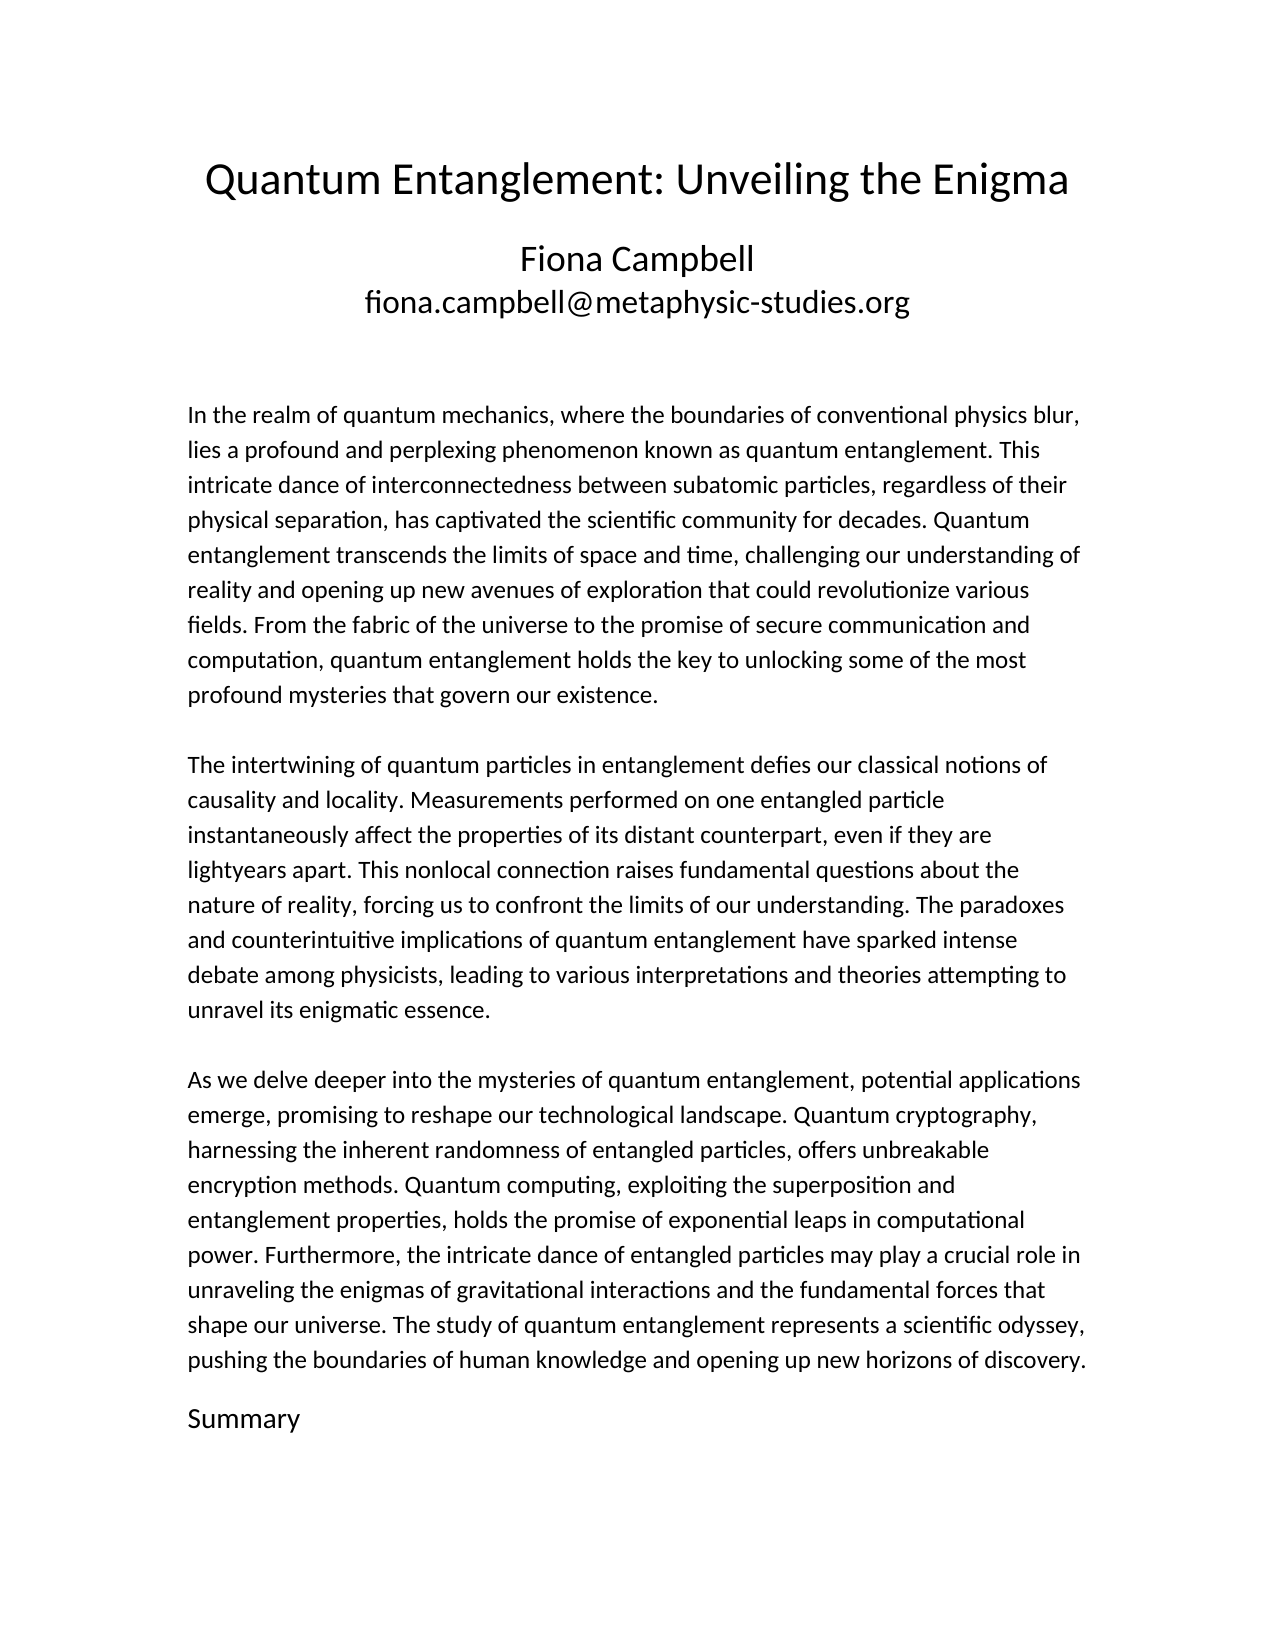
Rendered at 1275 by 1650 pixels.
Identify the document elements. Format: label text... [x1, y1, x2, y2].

text In the realm of quantum mechanics, where the boundaries of conventional physics blur, lies a profound and perplexing phenomenon known as quantum entanglement. This intricate dance of interconnectedness between subatomic particles, regardless of their physical separation, has captivated the scientific community for decades. Quantum entanglement transcends the limits of space and time, challenging our understanding of reality and opening up new avenues of exploration that could revolutionize various fields. From the fabric of the universe to the promise of secure communication and computation, quantum entanglement holds the key to unlocking some of the most profound mysteries that govern our existence. The intertwining of quantum particles in entanglement defies our classical notions of causality and locality. Measurements performed on one entangled particle instantaneously affect the properties of its distant counterpart, even if they are lightyears apart. This nonlocal connection raises fundamental questions about the nature of reality, forcing us to confront the limits of our understanding. The paradoxes and counterintuitive implications of quantum entanglement have sparked intense debate among physicists, leading to various interpretations and theories attempting to unravel its enigmatic essence. As we delve deeper into the mysteries of quantum entanglement, potential applications emerge, promising to reshape our technological landscape. Quantum cryptography, harnessing the inherent randomness of entangled particles, offers unbreakable encryption methods. Quantum computing, exploiting the superposition and entanglement properties, holds the promise of exponential leaps in computational power. Furthermore, the intricate dance of entangled particles may play a crucial role in unraveling the enigmas of gravitational interactions and the fundamental forces that shape our universe. The study of quantum entanglement represents a scientific odyssey, pushing the boundaries of human knowledge and opening up new horizons of discovery. [187, 399, 1087, 1375]
text fiona.campbell@metaphysic-studies.org [187, 281, 1087, 322]
text Fiona Campbell [187, 235, 1087, 281]
text Quantum Entanglement: Unveiling the Enigma [187, 150, 1087, 206]
text Summary [187, 1400, 1087, 1436]
